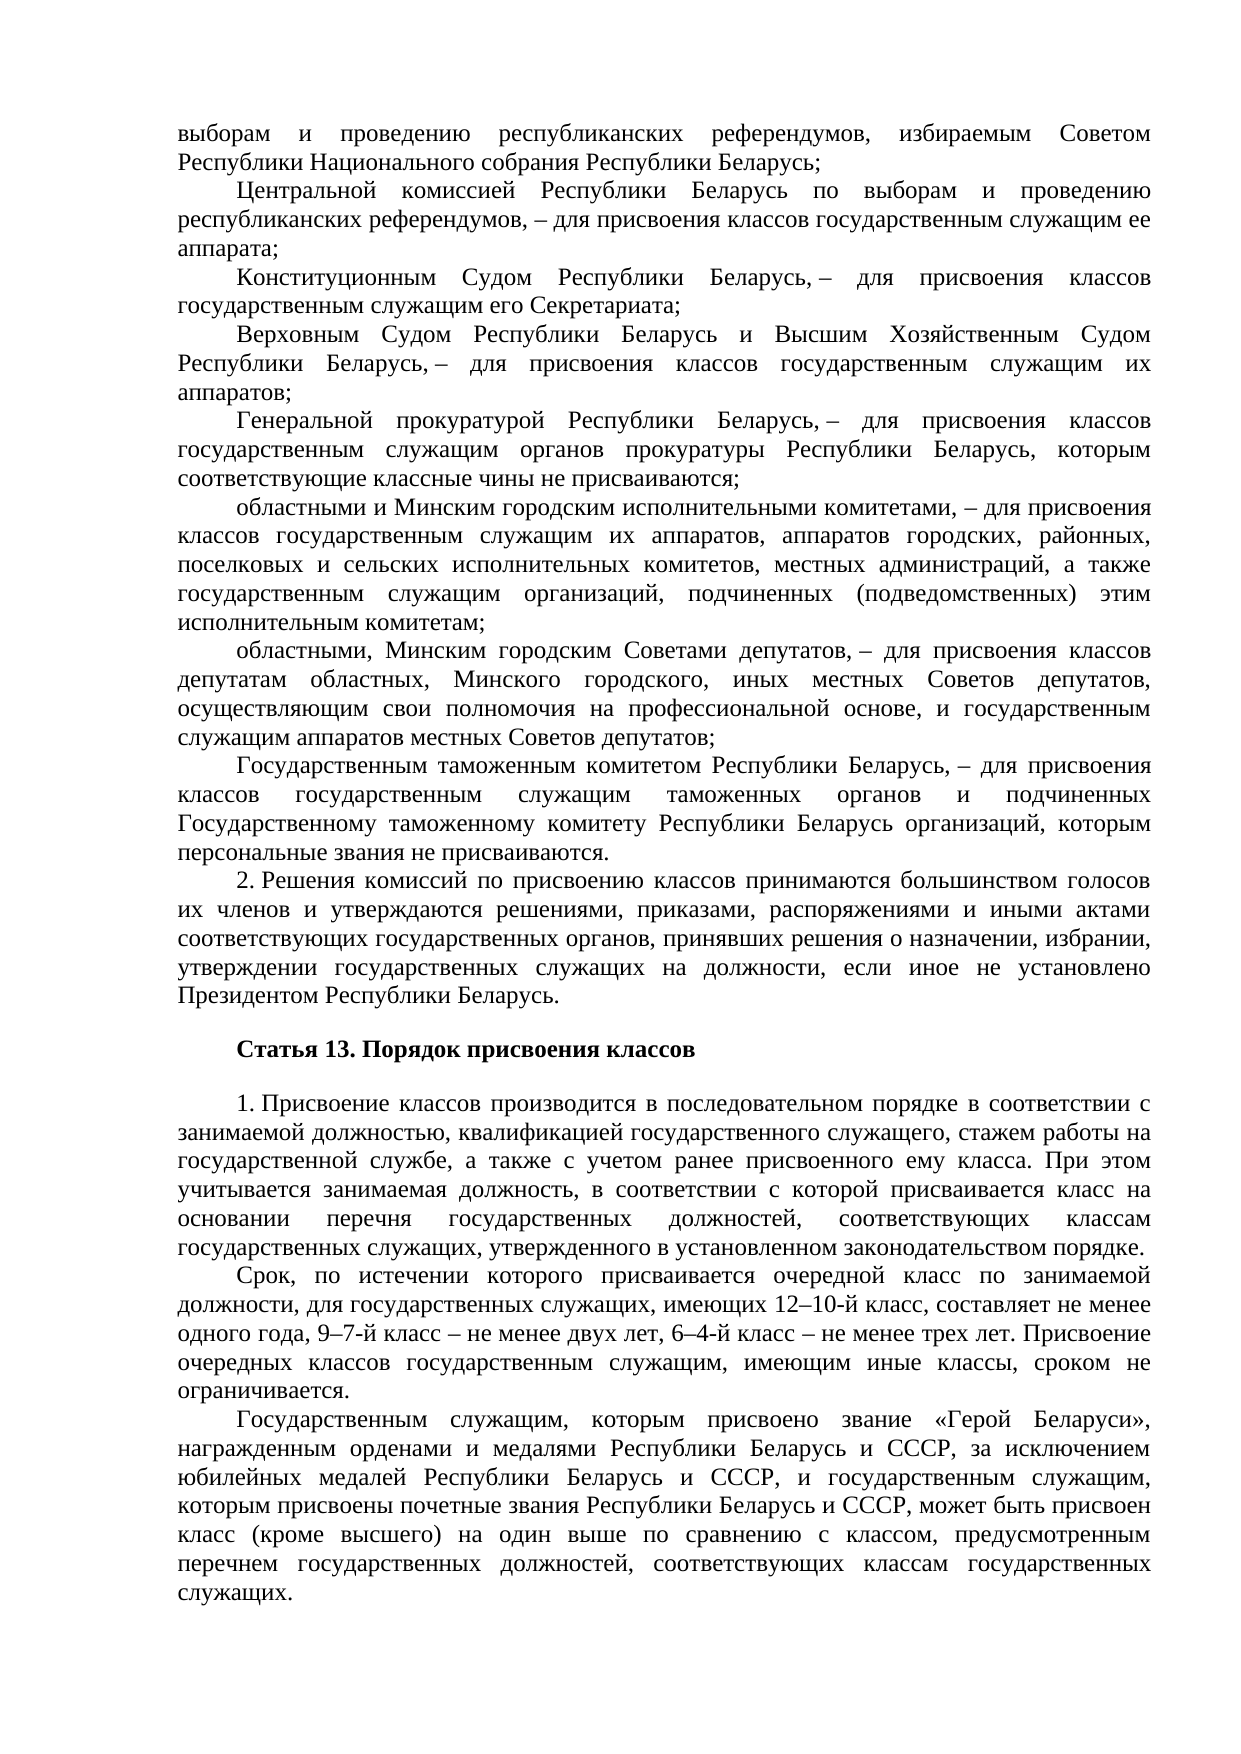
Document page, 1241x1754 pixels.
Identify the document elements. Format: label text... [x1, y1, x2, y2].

text Государственным служащим, которым присвоено звание «Герой Беларуси», награжденным орденами и медалями Республики Беларусь и СССР, за исключением юбилейных медалей Республики Беларусь и СССР, и государственным служащим, которым присвоены почетные звания Республики Беларусь и СССР, может быть присвоен класс (кроме высшего) на один выше по сравнению с классом, предусмотренным перечнем государственных должностей, соответствующих классам государственных служащих. [177, 1404, 1152, 1606]
text Генеральной прокуратурой Республики Беларусь, – для присвоения классов государственным служащим органов прокуратуры Республики Беларусь, которым соответствующие классные чины не присваиваются; [177, 406, 1152, 492]
text Верховным Судом Республики Беларусь и Высшим Хозяйственным Судом Республики Беларусь, – для присвоения классов государственным служащим их аппаратов; [177, 319, 1152, 406]
text Центральной комиссией Республики Беларусь по выборам и проведению республиканских референдумов, – для присвоения классов государственным служащим ее аппарата; [177, 176, 1152, 262]
text областными, Минским городским Советами депутатов, – для присвоения классов депутатам областных, Минского городского, иных местных Советов депутатов, осуществляющим свои полномочия на профессиональной основе, и государственным служащим аппаратов местных Советов депутатов; [177, 636, 1152, 751]
text Статья 13. Порядок присвоения классов [236, 1034, 1152, 1063]
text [177, 118, 1152, 176]
text Конституционным Судом Республики Беларусь, – для присвоения классов государственным служащим его Секретариата; [177, 262, 1152, 319]
text Государственным таможенным комитетом Республики Беларусь, – для присвоения классов государственным служащим таможенных органов и подчиненных Государственному таможенному комитету Республики Беларусь организаций, которым персональные звания не присваиваются. [177, 751, 1152, 866]
text Срок, по истечении которого присваивается очередной класс по занимаемой должности, для государственных служащих, имеющих 12–10-й класс, составляет не менее одного года, 9–7-й класс – не менее двух лет, 6–4-й класс – не менее трех лет. Присвоение очередных классов государственным служащим, имеющим иные классы, сроком не ограничивается. [177, 1261, 1152, 1404]
text областными и Минским городским исполнительными комитетами, – для присвоения классов государственным служащим их аппаратов, аппаратов городских, районных, поселковых и сельских исполнительных комитетов, местных администраций, а также государственным служащим организаций, подчиненных (подведомственных) этим исполнительным комитетам; [177, 492, 1152, 636]
text 2. Решения комиссий по присвоению классов принимаются большинством голосов их членов и утверждаются решениями, приказами, распоряжениями и иными актами соответствующих государственных органов, принявших решения о назначении, избрании, утверждении государственных служащих на должности, если иное не установлено Президентом Республики Беларусь. [177, 866, 1152, 1009]
text 1. Присвоение классов производится в последовательном порядке в соответствии с занимаемой должностью, квалификацией государственного служащего, стажем работы на государственной службе, а также с учетом ранее присвоенного ему класса. При этом учитывается занимаемая должность, в соответствии с которой присваивается класс на основании перечня государственных должностей, соответствующих классам государственных служащих, утвержденного в установленном законодательством порядке. [177, 1088, 1152, 1261]
